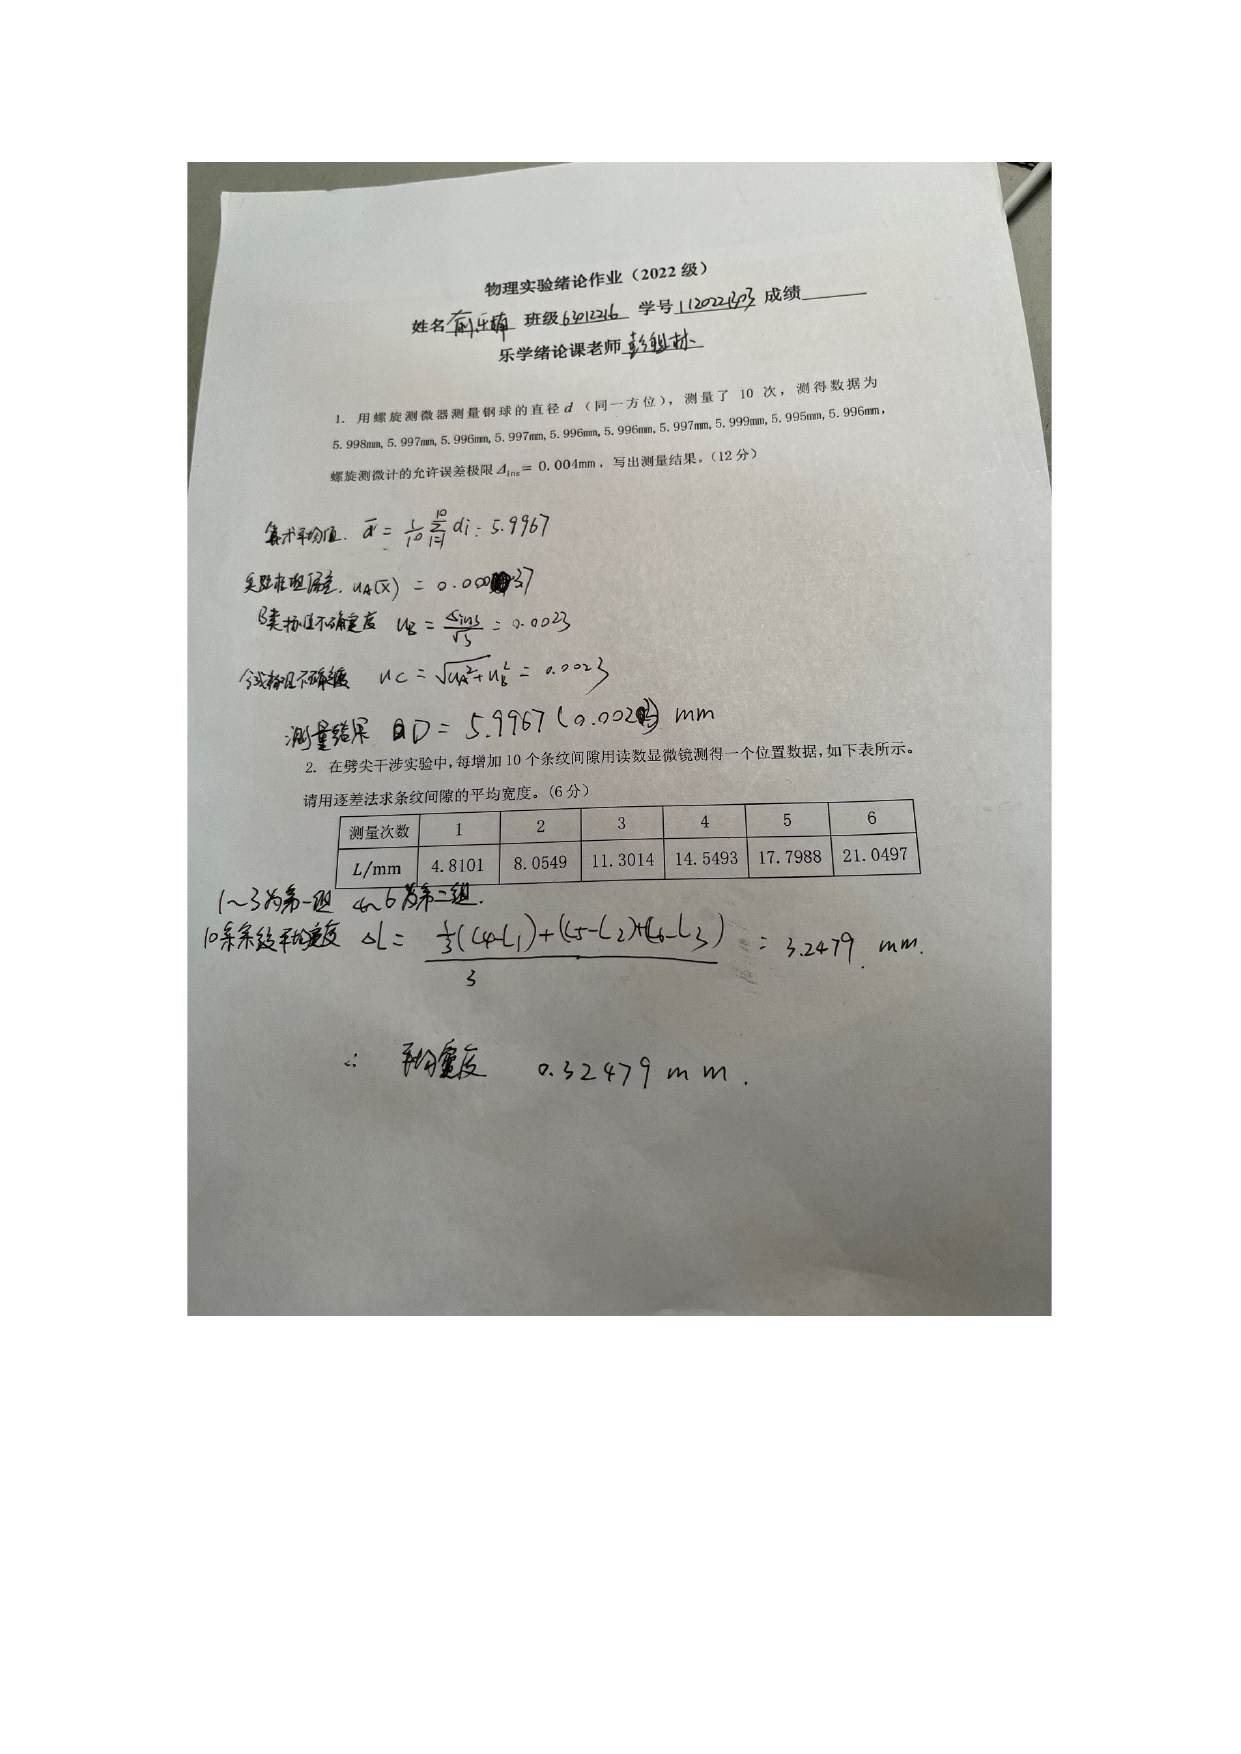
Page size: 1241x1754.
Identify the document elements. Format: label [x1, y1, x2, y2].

picture [187, 162, 1052, 1316]
